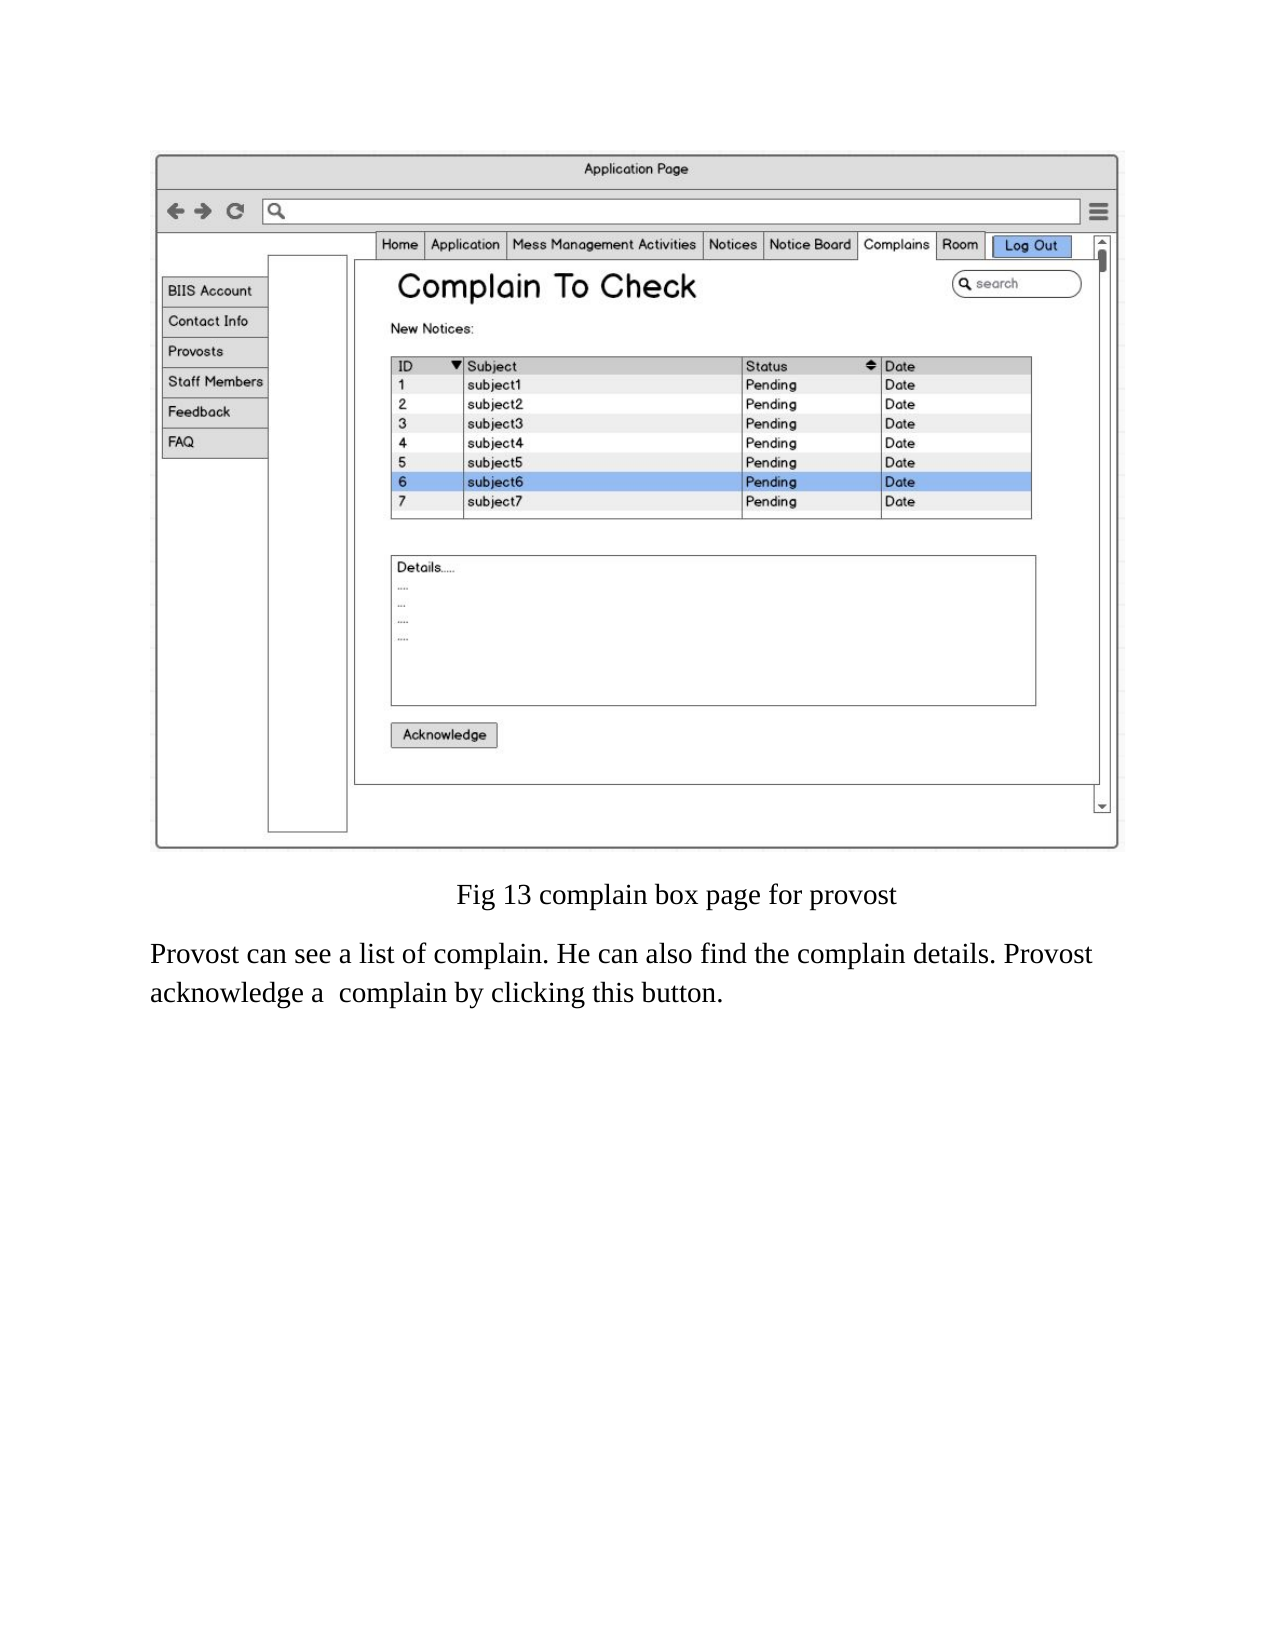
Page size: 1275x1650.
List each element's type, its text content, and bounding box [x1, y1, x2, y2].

picture [150, 150, 1125, 852]
text Fig 13 complain box page for provost [150, 877, 1125, 911]
text Provost can see a list of complain. He can also find the complain details. Provost acknowledge a complain by clicking this button. [150, 936, 1125, 1008]
